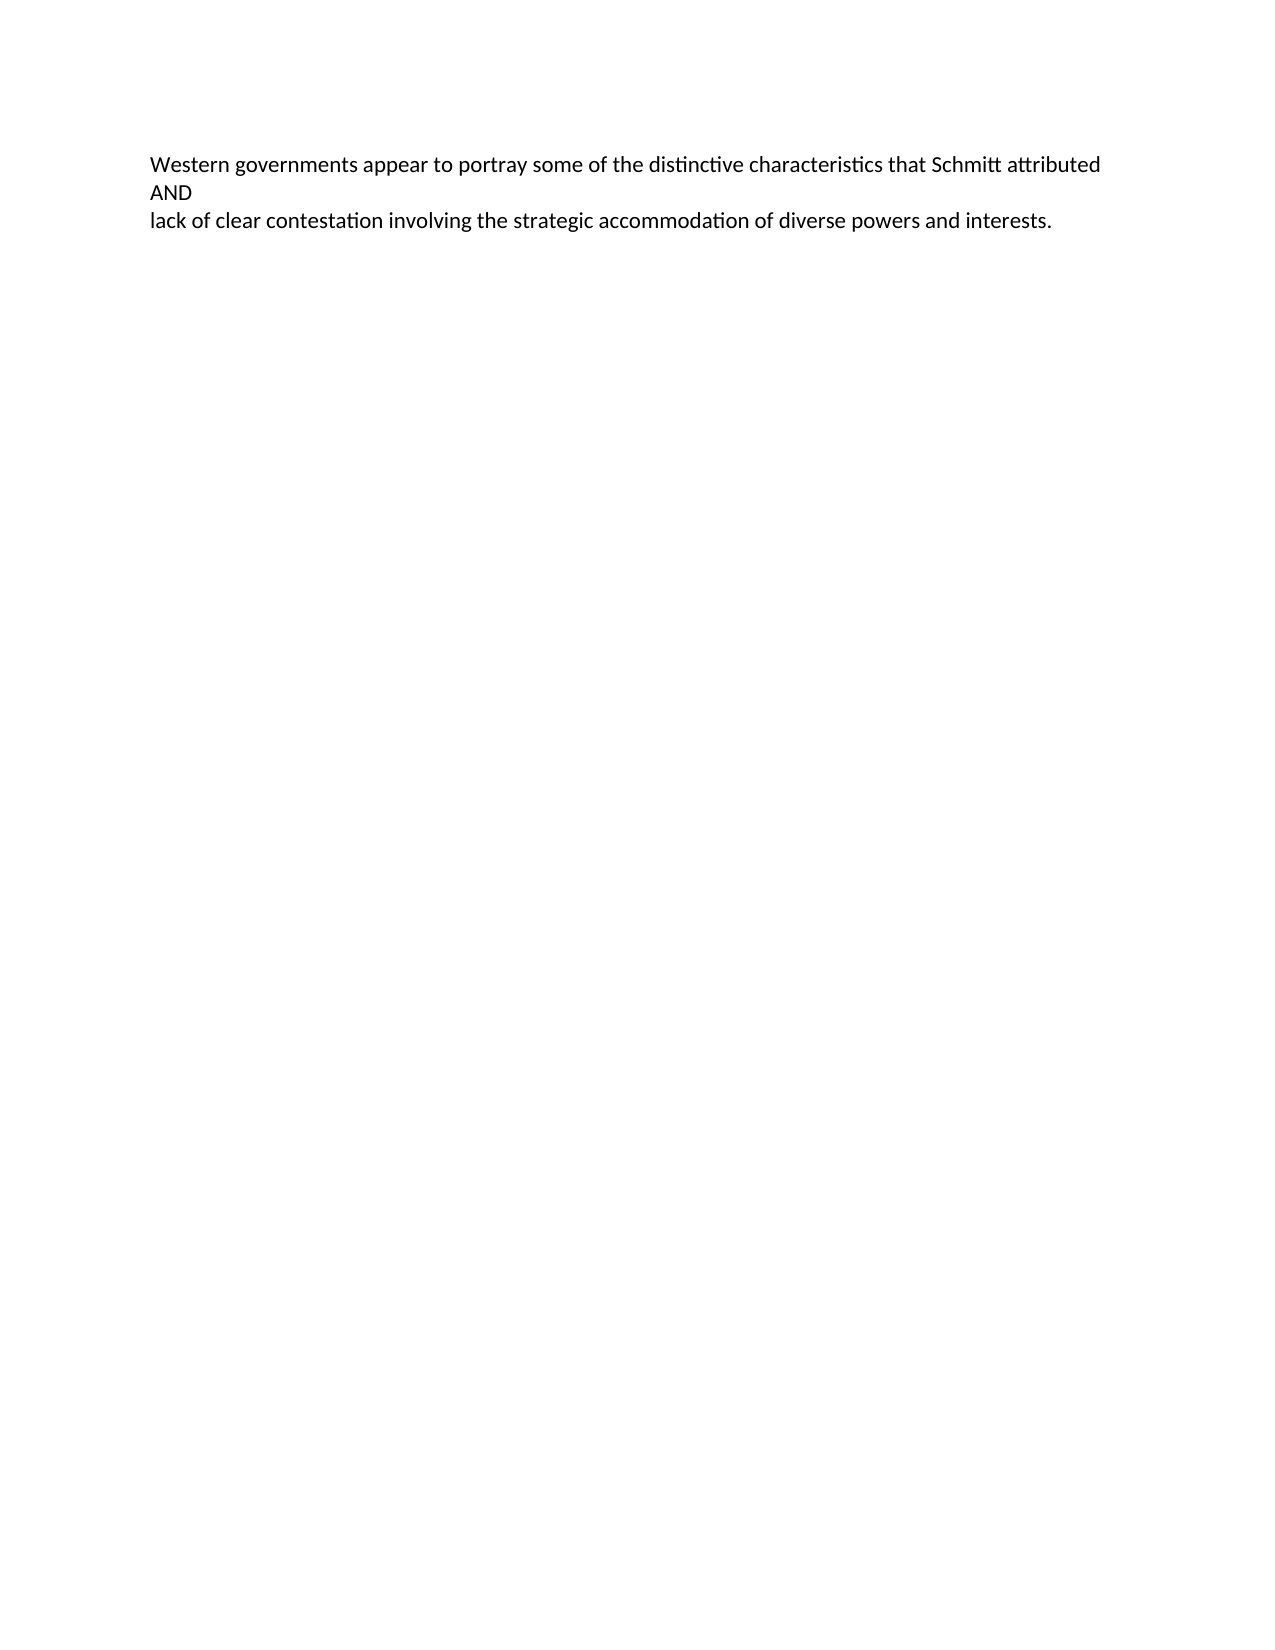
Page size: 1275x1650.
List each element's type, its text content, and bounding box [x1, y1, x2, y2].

text AND [150, 178, 1125, 206]
text lack of clear contestation involving the strategic accommodation of diverse powers and interests. [150, 206, 1125, 234]
text Western governments appear to portray some of the distinctive characteristics that Schmitt attributed [150, 150, 1125, 178]
